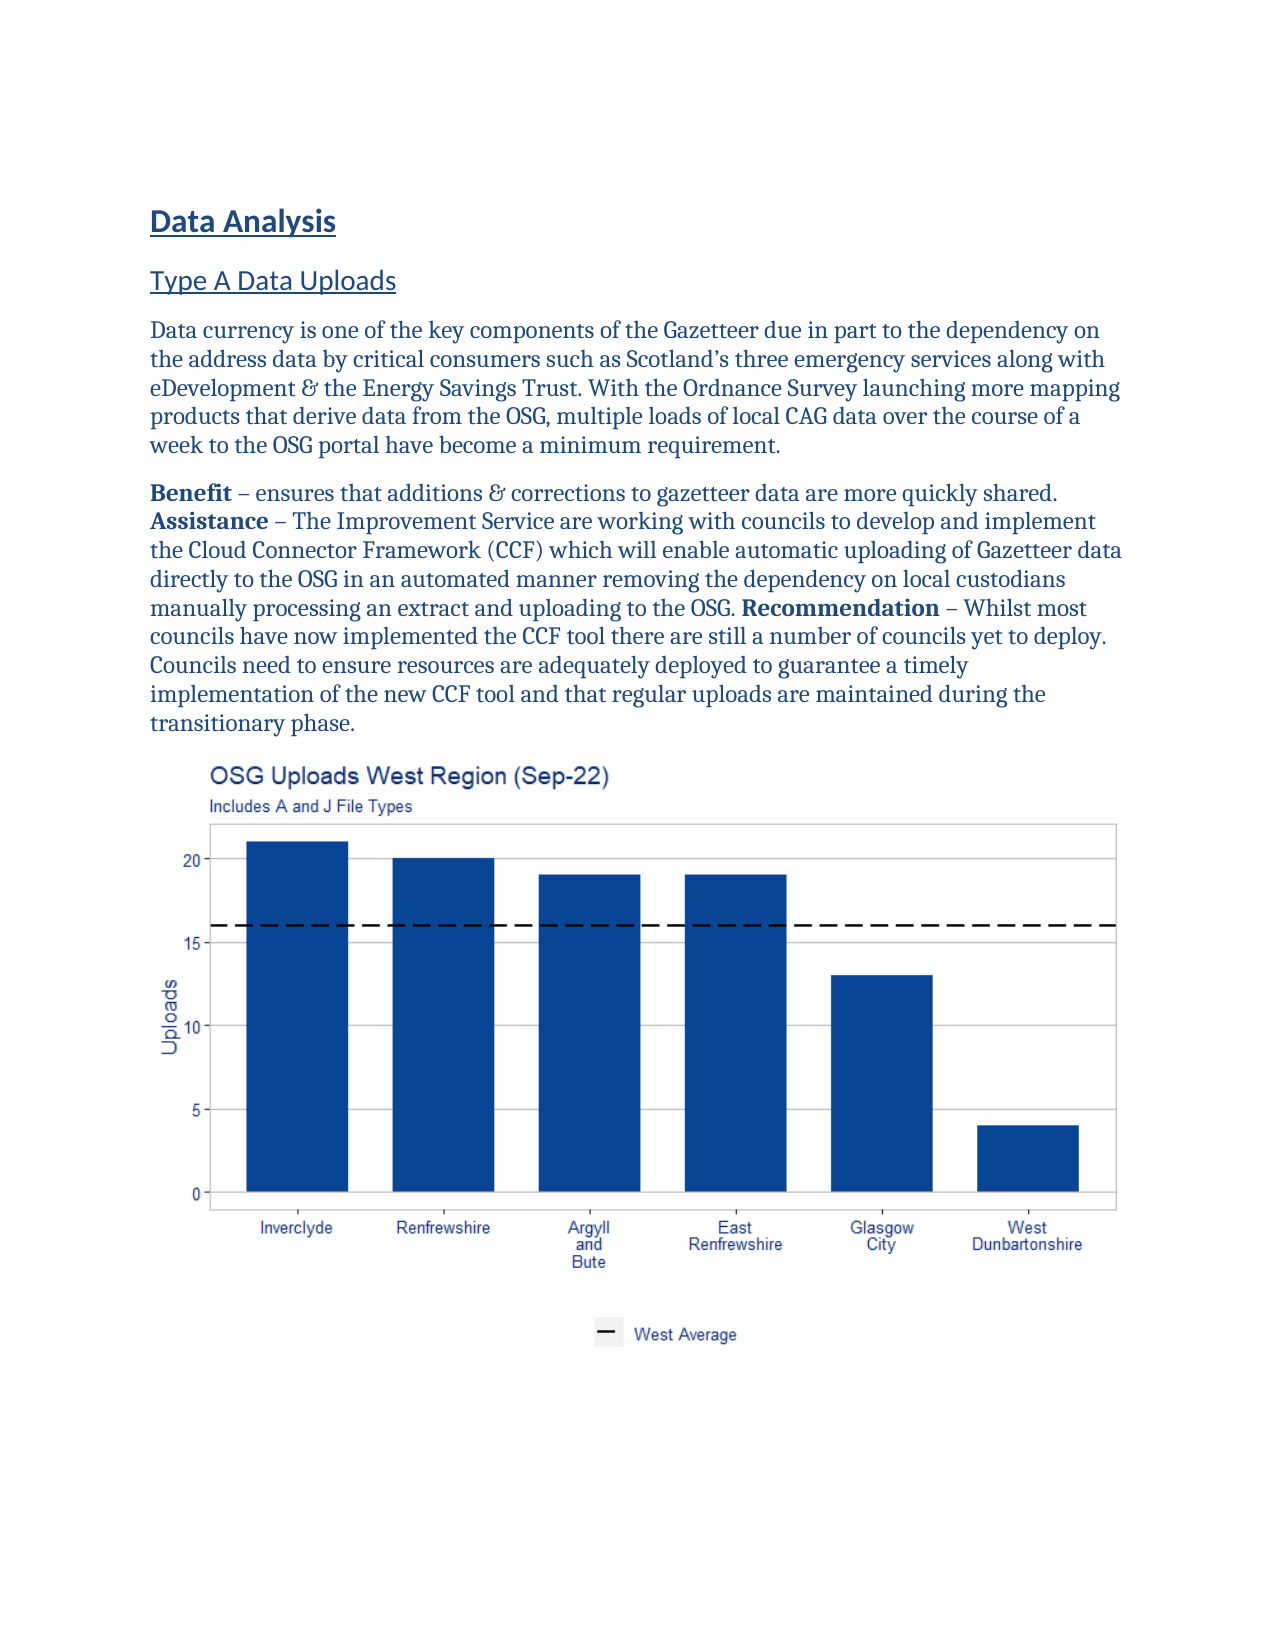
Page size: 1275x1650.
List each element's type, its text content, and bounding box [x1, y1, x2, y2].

picture [150, 756, 1125, 1366]
subtitle Type A Data Uploads [150, 262, 1125, 297]
text Benefit – ensures that additions & corrections to gazetteer data are more quickly shared. Assistance – The Improvement Service are working with councils to develop and implement the Cloud Connector Framework (CCF) which will enable automatic uploading of Gazetteer data directly to the OSG in an automated manner removing the dependency on local custodians manually processing an extract and uploading to the OSG. Recommendation – Whilst most councils have now implemented the CCF tool there are still a number of councils yet to deploy. Councils need to ensure resources are adequately deployed to guarantee a timely implementation of the new CCF tool and that regular uploads are maintained during the transitionary phase. [150, 478, 1125, 737]
text Data currency is one of the key components of the Gazetteer due in part to the dependency on the address data by critical consumers such as Scotland’s three emergency services along with eDevelopment & the Energy Savings Trust. With the Ordnance Survey launching more mapping products that derive data from the OSG, multiple loads of local CAG data over the course of a week to the OSG portal have become a minimum requirement. [150, 316, 1125, 460]
subtitle Data Analysis [150, 200, 1125, 241]
